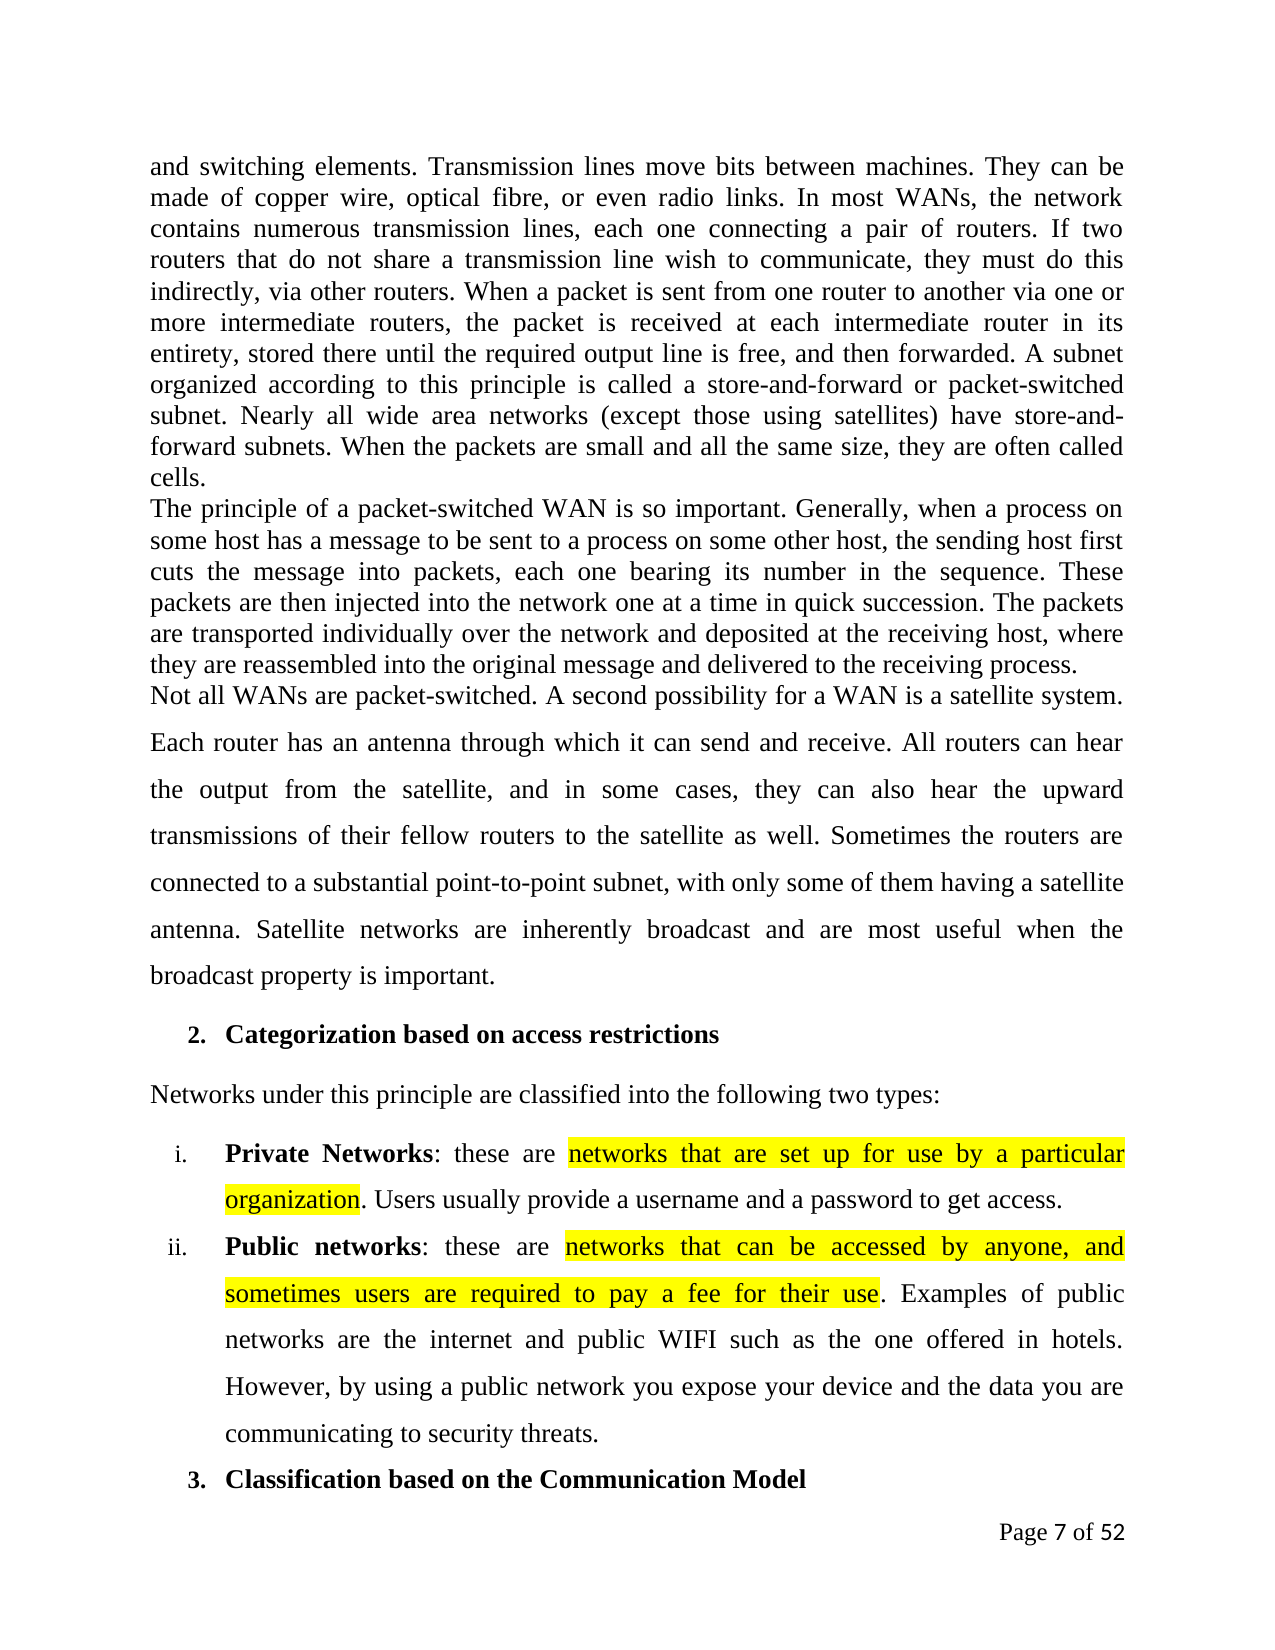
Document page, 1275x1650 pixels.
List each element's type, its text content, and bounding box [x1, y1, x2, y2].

list Private Networks: these are networks that are set up for use by a particular organization. Users usually provide a username and a password to get access. [187, 1137, 1125, 1215]
list Public networks: these are networks that can be accessed by anyone, and sometimes users are required to pay a fee for their use. Examples of public networks are the internet and public WIFI such as the one offered in hotels. However, by using a public network you expose your device and the data you are communicating to security threats. [187, 1230, 1125, 1448]
list Categorization based on access restrictions [187, 1019, 1125, 1050]
text Not all WANs are packet-switched. A second possibility for a WAN is a satellite system. Each router has an antenna through which it can send and receive. All routers can hear the output from the satellite, and in some cases, they can also hear the upward transmissions of their fellow routers to the satellite as well. Sometimes the routers are connected to a substantial point-to-point subnet, with only some of them having a satellite antenna. Satellite networks are inherently broadcast and are most useful when the broadcast property is important. [150, 679, 1125, 991]
text Networks under this principle are classified into the following two types: [150, 1078, 1125, 1109]
text The principle of a packet-switched WAN is so important. Generally, when a process on some host has a message to be sent to a process on some other host, the sending host first cuts the message into packets, each one bearing its number in the sequence. These packets are then injected into the network one at a time in quick succession. The packets are transported individually over the network and deposited at the receiving host, where they are reassembled into the original message and delivered to the receiving process. [150, 493, 1125, 679]
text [150, 150, 1125, 493]
list Classification based on the Communication Model [187, 1464, 1125, 1495]
